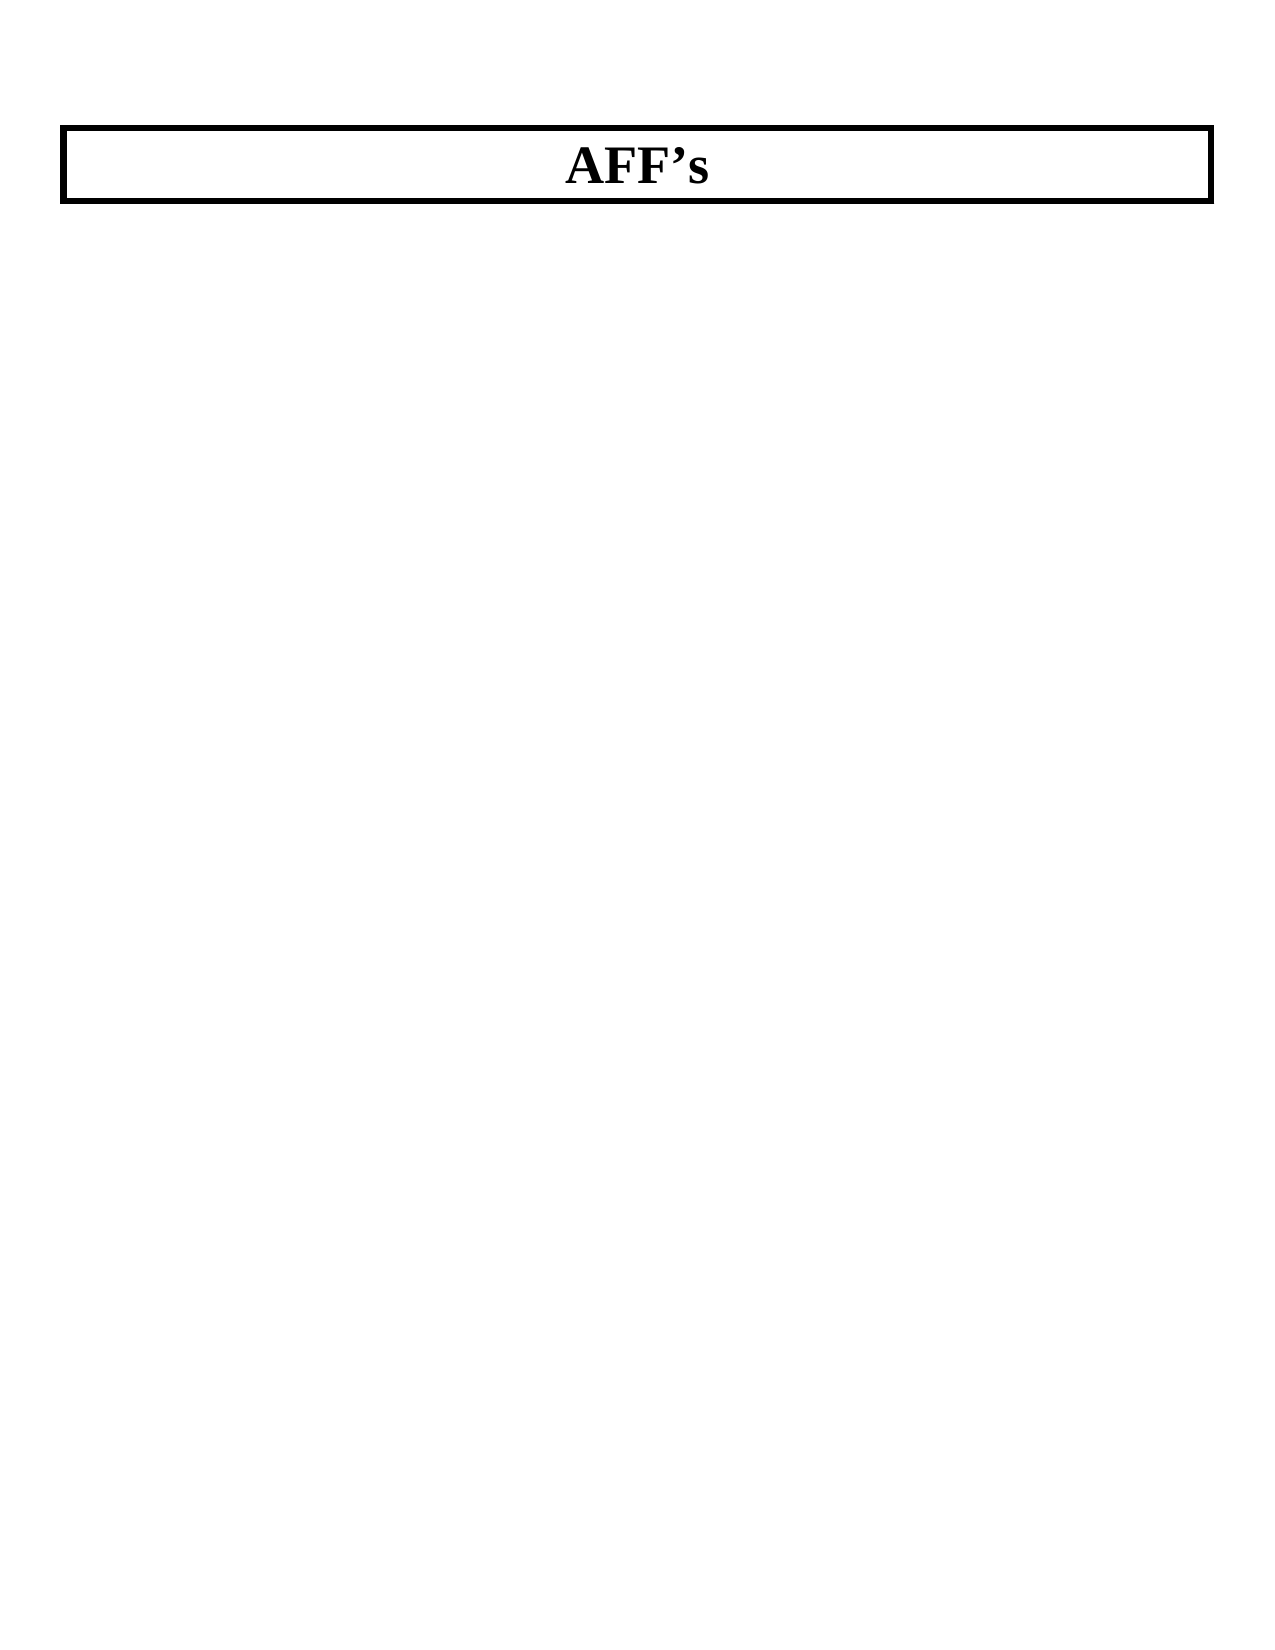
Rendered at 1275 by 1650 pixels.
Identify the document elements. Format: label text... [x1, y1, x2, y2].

subtitle AFF’s [67, 131, 1208, 198]
